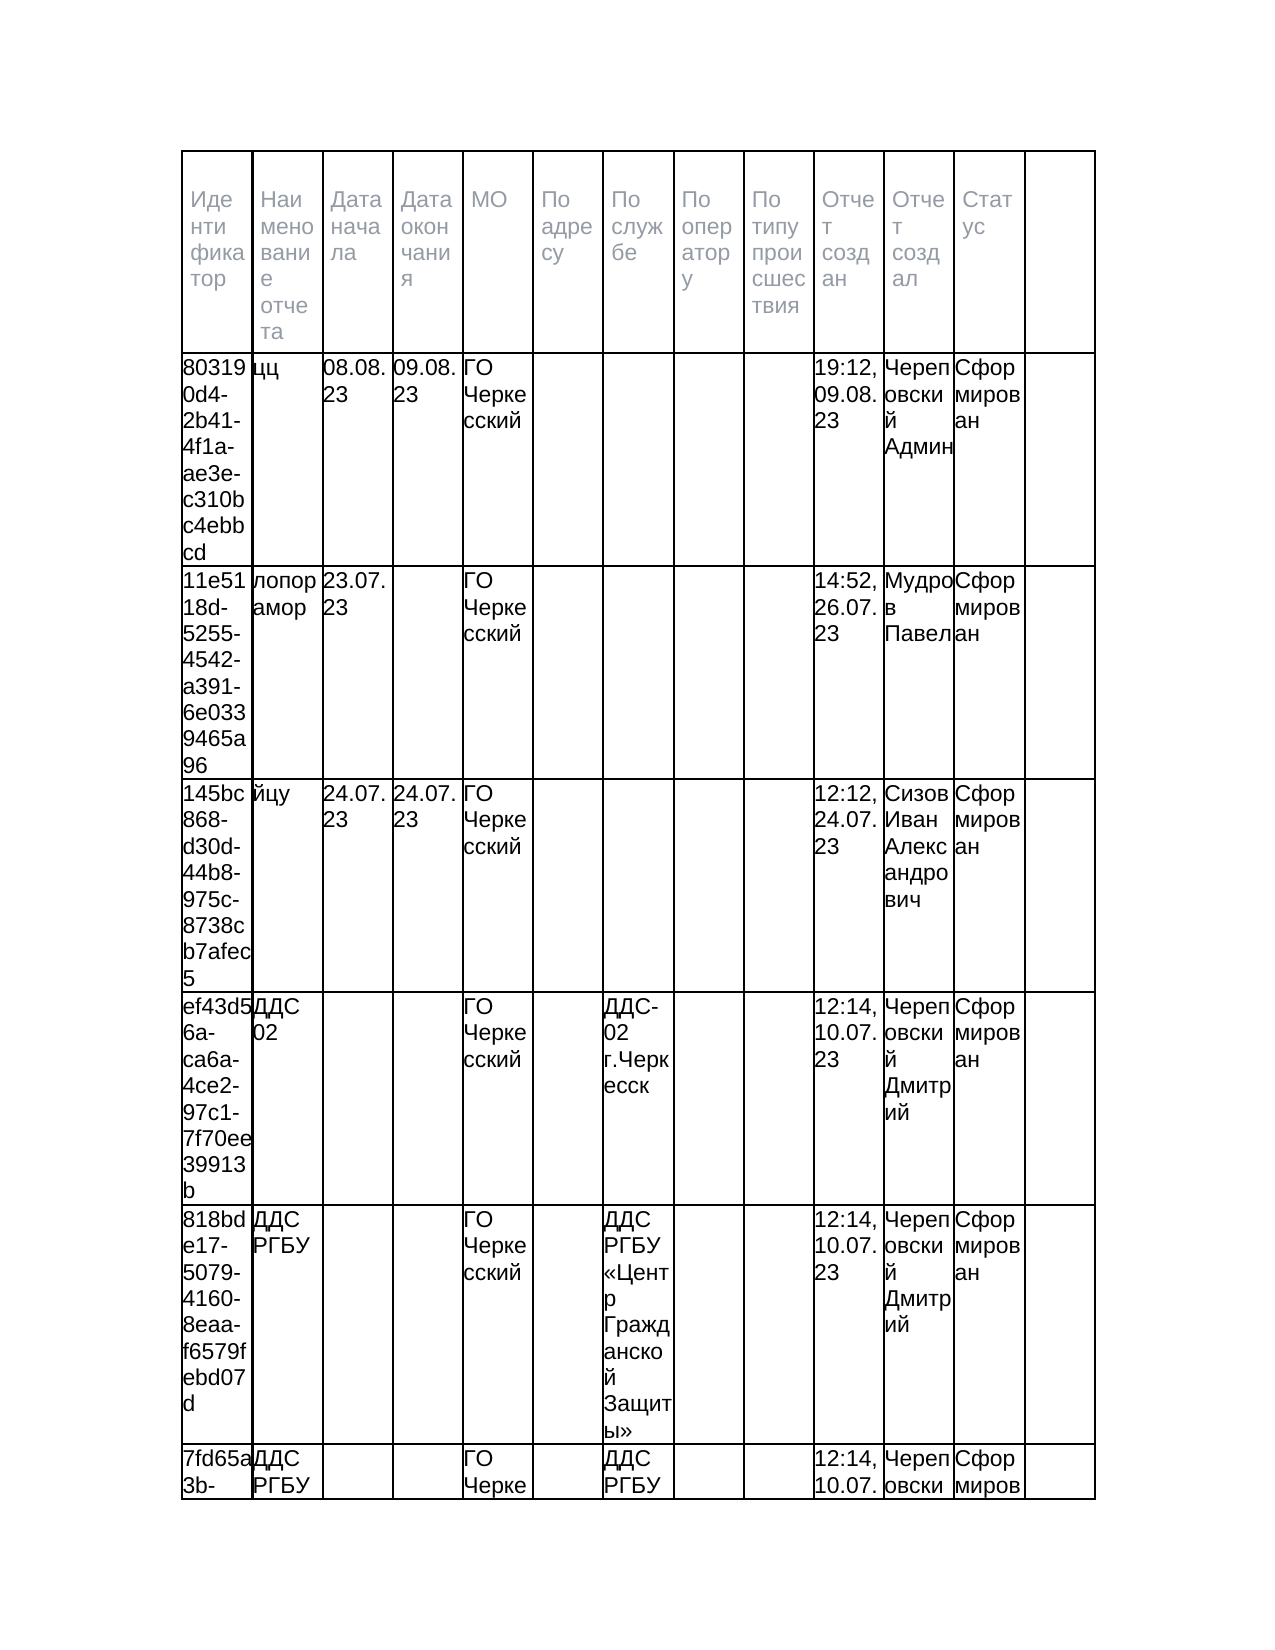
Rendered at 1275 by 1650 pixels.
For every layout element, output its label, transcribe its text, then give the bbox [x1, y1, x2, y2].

table_cell [394, 1445, 462, 1498]
table_cell [394, 567, 462, 778]
table_cell [1026, 1445, 1094, 1498]
table_cell ДДС РГБУ [254, 1206, 322, 1443]
table_cell [745, 993, 813, 1204]
table_cell Череповский Дмитрий [885, 1445, 953, 1498]
table_cell [745, 780, 813, 991]
table_cell [675, 780, 743, 991]
table_header По типу происшествия [745, 152, 813, 352]
table_cell [324, 993, 392, 1204]
table_cell Сформирован [955, 780, 1024, 991]
table_cell [604, 780, 673, 991]
table_cell Сформирован [955, 567, 1024, 778]
table_header По службе [604, 152, 673, 352]
table_cell ГО Черкесский [464, 780, 532, 991]
table_cell ДДС-02 г.Черкесск [604, 993, 673, 1204]
table_header [1026, 152, 1094, 352]
table_cell [534, 780, 602, 991]
table_cell [1026, 993, 1094, 1204]
table_cell Сформирован [955, 1445, 1024, 1498]
table_header Отчет создан [815, 152, 883, 352]
table_header Статус [955, 152, 1024, 352]
table_cell Череповский Дмитрий [885, 993, 953, 1204]
table_cell ГО Черкесский [464, 1206, 532, 1443]
table_cell Сформирован [955, 1206, 1024, 1443]
table_cell 24.07.23 [394, 780, 462, 991]
table_cell Сформирован [955, 993, 1024, 1204]
table_cell 08.08.23 [324, 354, 392, 565]
table_header По оператору [675, 152, 743, 352]
table_cell [675, 1206, 743, 1443]
table_cell Череповский Дмитрий [885, 1206, 953, 1443]
table_cell ДДС РГБУ «Центр Гражданской Защиты» [604, 1206, 673, 1443]
table_cell 818bde17-5079-4160-8eaa-f6579febd07d [183, 1206, 251, 1443]
table_cell [745, 567, 813, 778]
table_cell ГО Черкесский [464, 567, 532, 778]
table_cell [534, 354, 602, 565]
table_cell 14:52, 26.07.23 [815, 567, 883, 778]
table_cell 11e5118d-5255-4542-a391-6e0339465a96 [183, 567, 251, 778]
table_cell [1026, 780, 1094, 991]
table_header МО [464, 152, 532, 352]
table_cell 12:14, 10.07.23 [815, 1445, 883, 1498]
table_cell Сформирован [955, 354, 1024, 565]
table_cell [324, 1445, 392, 1498]
table_header Наименование отчета [254, 152, 322, 352]
table_cell [604, 354, 673, 565]
table_header Дата окончания [394, 152, 462, 352]
table_cell 09.08.23 [394, 354, 462, 565]
table_cell ГО Черкесский [464, 993, 532, 1204]
table_cell [394, 1206, 462, 1443]
table_header Отчет создал [885, 152, 953, 352]
table_cell 12:14, 10.07.23 [815, 993, 883, 1204]
table_cell [675, 1445, 743, 1498]
table_cell ГО Черкесский [464, 354, 532, 565]
table_cell 19:12, 09.08.23 [815, 354, 883, 565]
table_cell Сизов Иван Александрович [885, 780, 953, 991]
table_cell [745, 354, 813, 565]
table_cell [1026, 567, 1094, 778]
table_cell [1026, 354, 1094, 565]
table_cell 12:12, 24.07.23 [815, 780, 883, 991]
table_cell 803190d4-2b41-4f1a-ae3e-c310bc4ebbcd [183, 354, 251, 565]
table_cell йцу [254, 780, 322, 991]
table_cell ДДС РГБУ [254, 1445, 322, 1498]
table_cell [745, 1206, 813, 1443]
table_cell ДДС РГБУ «Центр Гражданской Защиты» [604, 1445, 673, 1498]
table_cell ГО Черкесский [464, 1445, 532, 1498]
table_header Идентификатор [183, 152, 251, 352]
table_cell [534, 993, 602, 1204]
table_cell 7fd65a3b-5e7d-42c6-9681-e861988f0bce [183, 1445, 251, 1498]
table_cell 23.07.23 [324, 567, 392, 778]
table_cell [675, 993, 743, 1204]
table_cell [324, 1206, 392, 1443]
table_cell [675, 354, 743, 565]
table_cell 145bc868-d30d-44b8-975c-8738cb7afec5 [183, 780, 251, 991]
table_cell [1026, 1206, 1094, 1443]
table_cell цц [254, 354, 322, 565]
table_cell [394, 993, 462, 1204]
table_cell 12:14, 10.07.23 [815, 1206, 883, 1443]
table_cell [534, 567, 602, 778]
table_cell [745, 1445, 813, 1498]
table_header По адресу [534, 152, 602, 352]
table_cell ДДС 02 [254, 993, 322, 1204]
table_cell [604, 567, 673, 778]
table_header Дата начала [324, 152, 392, 352]
table_cell Череповский Админ [885, 354, 953, 565]
table_cell [675, 567, 743, 778]
table_cell лопорамор [254, 567, 322, 778]
table_cell Мудров Павел [885, 567, 953, 778]
table_cell 24.07.23 [324, 780, 392, 991]
table_cell ef43d56a-ca6a-4ce2-97c1-7f70ee39913b [183, 993, 251, 1204]
table_cell [534, 1445, 602, 1498]
table_cell [534, 1206, 602, 1443]
